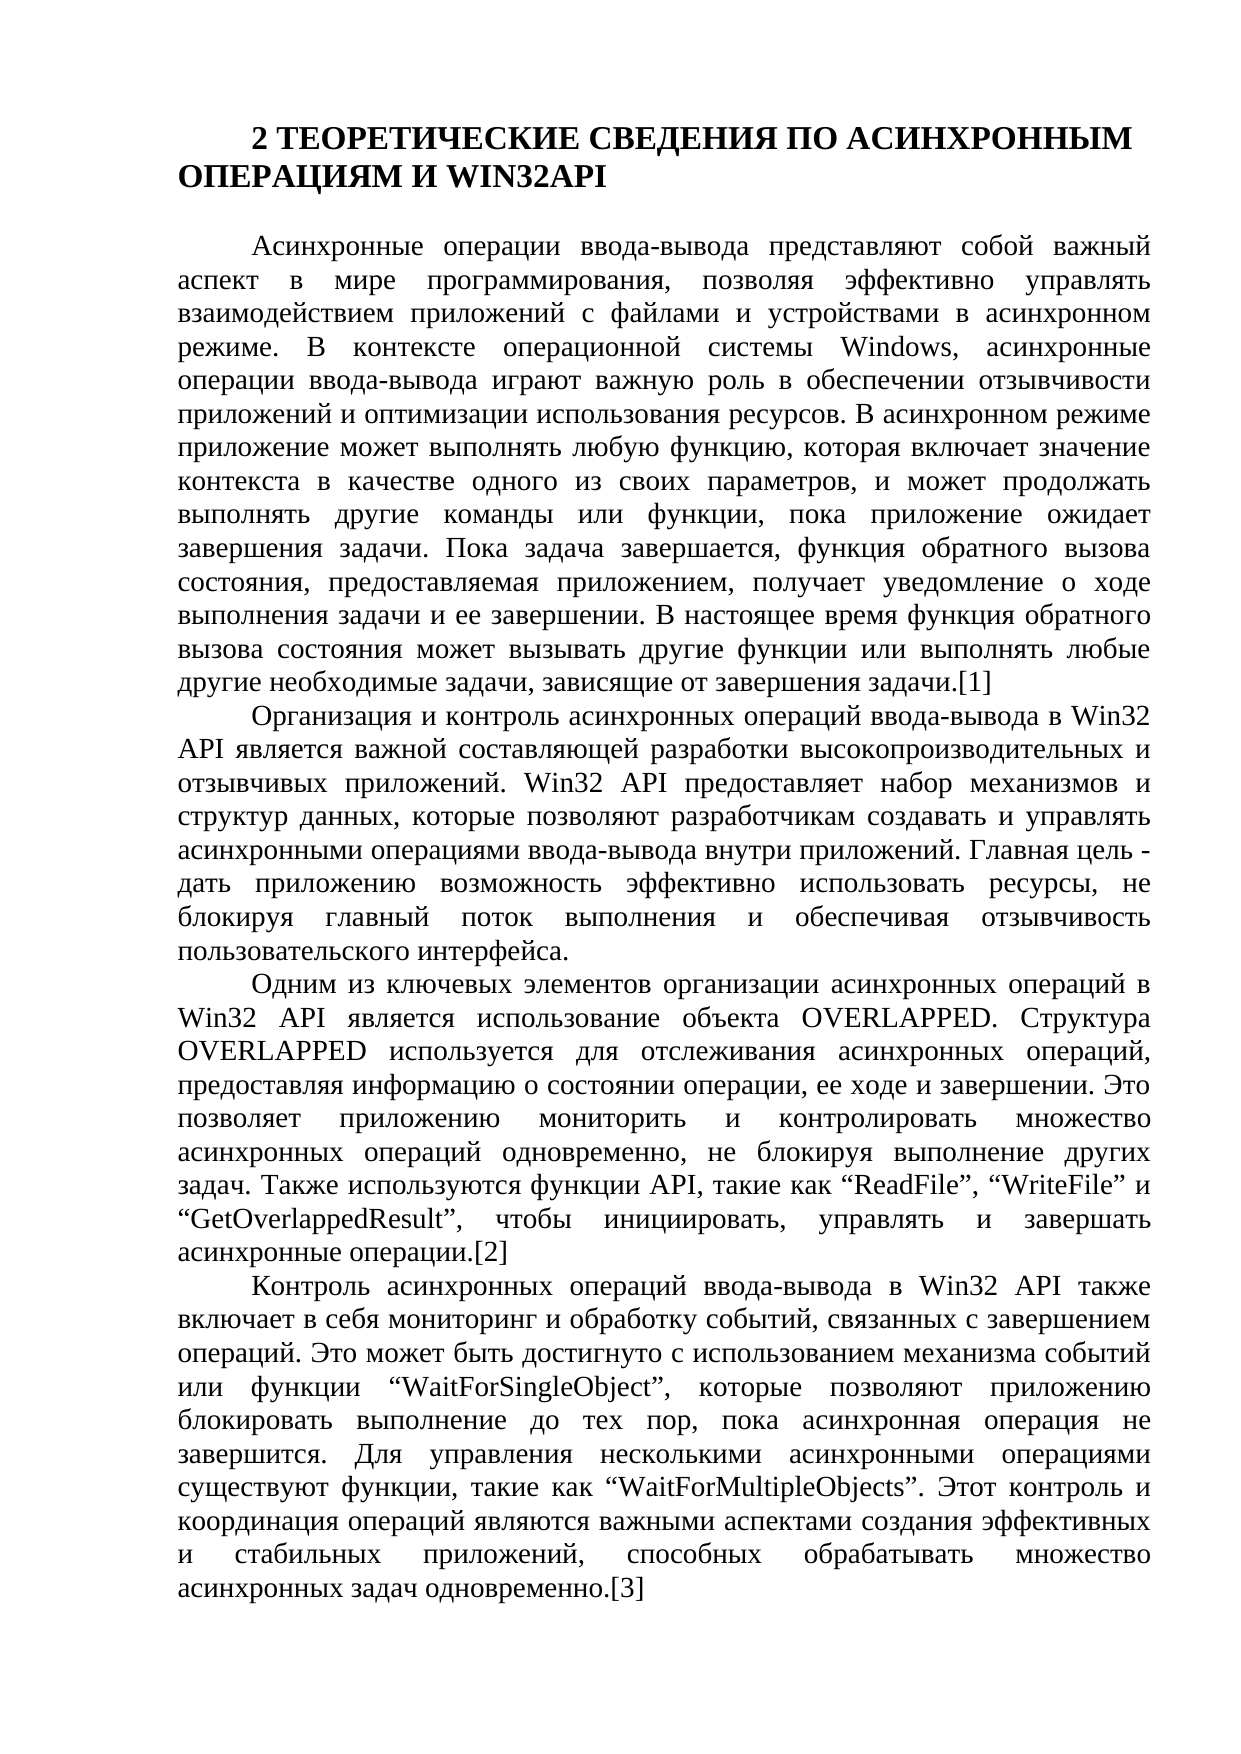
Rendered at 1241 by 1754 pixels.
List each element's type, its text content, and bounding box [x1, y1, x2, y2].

subtitle 2 ТЕОРЕТИЧЕСКИЕ СВЕДЕНИЯ ПО АСИНХРОННЫМ ОПЕРАЦИЯМ И WIN32API [177, 118, 1152, 195]
text Асинхронные операции ввода-вывода представляют собой важный аспект в мире программирования, позволяя эффективно управлять взаимодействием приложений с файлами и устройствами в асинхронном режиме. В контексте операционной системы Windows, асинхронные операции ввода-вывода играют важную роль в обеспечении отзывчивости приложений и оптимизации использования ресурсов. В асинхронном режиме приложение может выполнять любую функцию, которая включает значение контекста в качестве одного из своих параметров, и может продолжать выполнять другие команды или функции, пока приложение ожидает завершения задачи. Пока задача завершается, функция обратного вызова состояния, предоставляемая приложением, получает уведомление о ходе выполнения задачи и ее завершении. В настоящее время функция обратного вызова состояния может вызывать другие функции или выполнять любые другие необходимые задачи, зависящие от завершения задачи.[1] [177, 228, 1152, 698]
text Организация и контроль асинхронных операций ввода-вывода в Win32 API является важной составляющей разработки высокопроизводительных и отзывчивых приложений. Win32 API предоставляет набор механизмов и структур данных, которые позволяют разработчикам создавать и управлять асинхронными операциями ввода-вывода внутри приложений. Главная цель - дать приложению возможность эффективно использовать ресурсы, не блокируя главный поток выполнения и обеспечивая отзывчивость пользовательского интерфейса. [177, 698, 1152, 966]
text Контроль асинхронных операций ввода-вывода в Win32 API также включает в себя мониторинг и обработку событий, связанных с завершением операций. Это может быть достигнуто с использованием механизма событий или функции “WaitForSingleObject”, которые позволяют приложению блокировать выполнение до тех пор, пока асинхронная операция не завершится. Для управления несколькими асинхронными операциями существуют функции, такие как “WaitForMultipleObjects”. Этот контроль и координация операций являются важными аспектами создания эффективных и стабильных приложений, способных обрабатывать множество асинхронных задач одновременно.[3] [177, 1268, 1152, 1603]
text Одним из ключевых элементов организации асинхронных операций в Win32 API является использование объекта OVERLAPPED. Структура OVERLAPPED используется для отслеживания асинхронных операций, предоставляя информацию о состоянии операции, ее ходе и завершении. Это позволяет приложению мониторить и контролировать множество асинхронных операций одновременно, не блокируя выполнение других задач. Также используются функции API, такие как “ReadFile”, “WriteFile” и “GetOverlappedResult”, чтобы инициировать, управлять и завершать асинхронные операции.[2] [177, 966, 1152, 1268]
